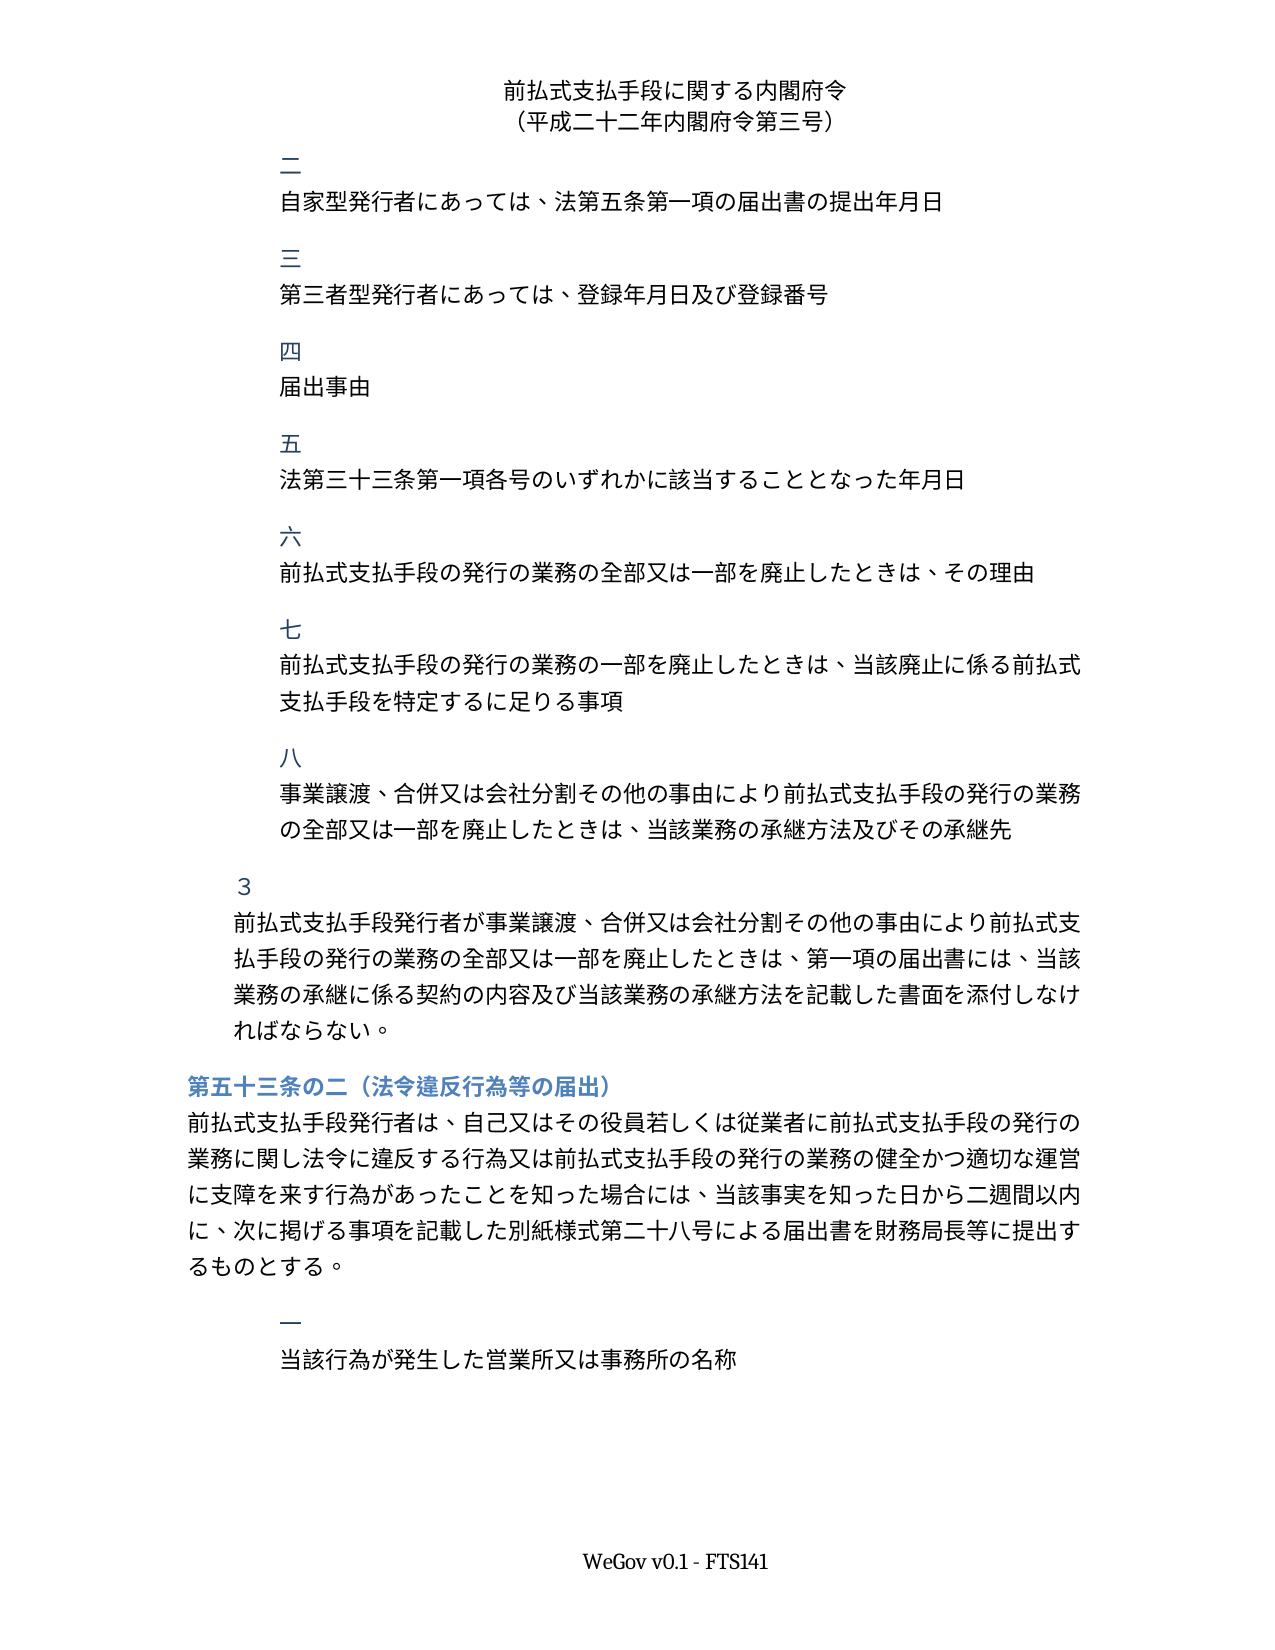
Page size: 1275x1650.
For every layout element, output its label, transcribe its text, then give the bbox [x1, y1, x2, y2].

text 事業譲渡、合併又は会社分割その他の事由により前払式支払手段の発行の業務の全部又は一部を廃止したときは、当該業務の承継方法及びその承継先 [279, 778, 1087, 845]
subtitle 八 [279, 742, 1087, 773]
subtitle 二 [279, 150, 1087, 181]
text 当該行為が発生した営業所又は事務所の名称 [279, 1344, 1087, 1375]
text 法第三十三条第一項各号のいずれかに該当することとなった年月日 [279, 464, 1087, 495]
subtitle 五 [279, 428, 1087, 459]
subtitle 六 [279, 521, 1087, 552]
text 第三者型発行者にあっては、登録年月日及び登録番号 [279, 279, 1087, 310]
subtitle 四 [279, 335, 1087, 367]
text 前払式支払手段発行者が事業譲渡、合併又は会社分割その他の事由により前払式支払手段の発行の業務の全部又は一部を廃止したときは、第一項の届出書には、当該業務の承継に係る契約の内容及び当該業務の承継方法を記載した書面を添付しなければならない。 [233, 907, 1087, 1046]
subtitle 三 [279, 243, 1087, 274]
subtitle 第五十三条の二（法令違反行為等の届出） [187, 1071, 1087, 1103]
subtitle 一 [279, 1308, 1087, 1339]
subtitle 七 [279, 613, 1087, 645]
text 前払式支払手段の発行の業務の全部又は一部を廃止したときは、その理由 [279, 557, 1087, 588]
text 前払式支払手段の発行の業務の一部を廃止したときは、当該廃止に係る前払式支払手段を特定するに足りる事項 [279, 649, 1087, 717]
text 前払式支払手段発行者は、自己又はその役員若しくは従業者に前払式支払手段の発行の業務に関し法令に違反する行為又は前払式支払手段の発行の業務の健全かつ適切な運営に支障を来す行為があったことを知った場合には、当該事実を知った日から二週間以内に、次に掲げる事項を記載した別紙様式第二十八号による届出書を財務局長等に提出するものとする。 [187, 1107, 1087, 1282]
subtitle ３ [233, 871, 1087, 902]
text 自家型発行者にあっては、法第五条第一項の届出書の提出年月日 [279, 186, 1087, 217]
text 届出事由 [279, 371, 1087, 403]
